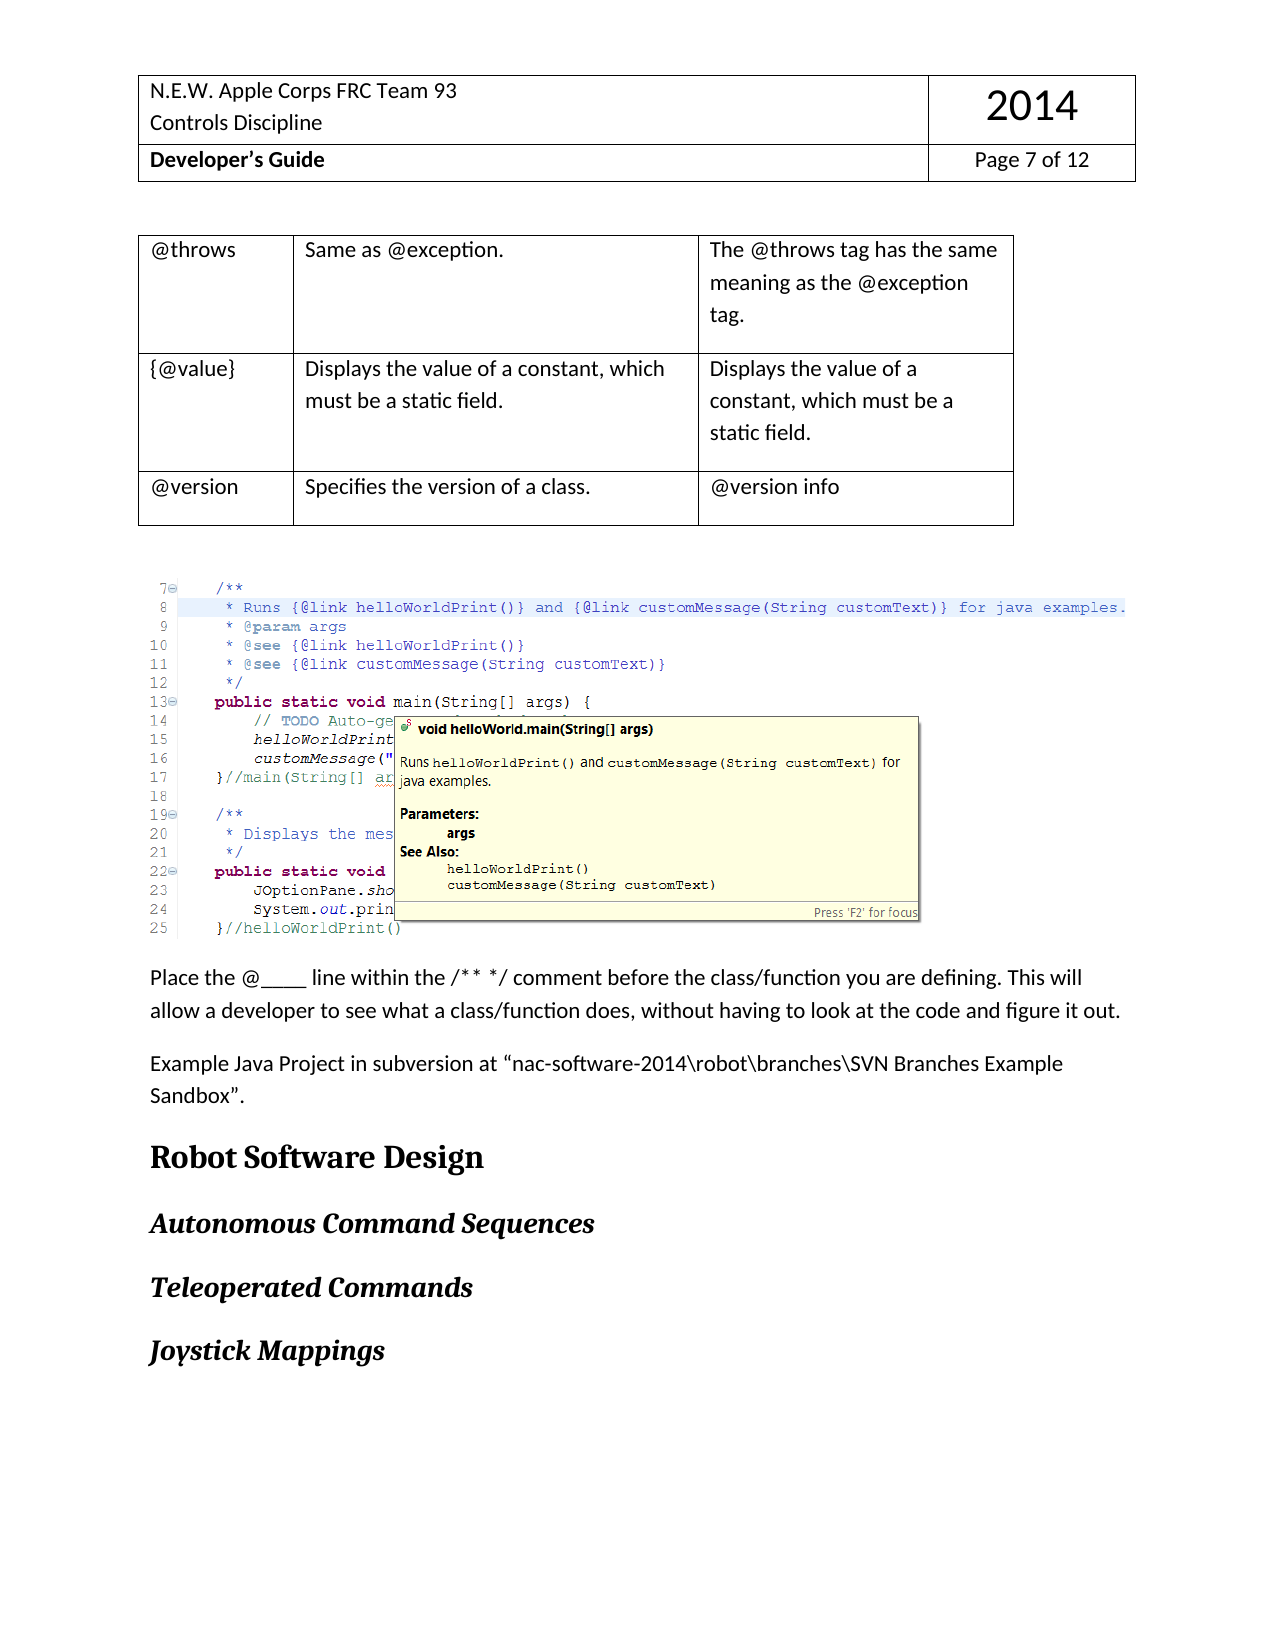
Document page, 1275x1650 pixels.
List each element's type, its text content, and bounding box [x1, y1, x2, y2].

subtitle Teleoperated Commands [150, 1271, 1125, 1304]
picture [150, 578, 1125, 939]
table_cell @throws [139, 236, 293, 353]
table_cell Same as @exception. [294, 236, 698, 353]
text Place the @____ line within the /** */ comment before the class/function you are defining. This will allow a developer to see what a class/function does, without having to look at the code and figure it out. [150, 963, 1125, 1024]
table_cell Displays the value of a constant, which must be a static field. [294, 354, 698, 471]
table_cell Displays the value of a constant, which must be a static field. [699, 354, 1013, 471]
subtitle Autonomous Command Sequences [150, 1207, 1125, 1241]
table_cell @version info [699, 472, 1013, 524]
subtitle Robot Software Design [150, 1138, 1125, 1176]
table_cell Specifies the version of a class. [294, 472, 698, 524]
table_cell The @throws tag has the same meaning as the @exception tag. [699, 236, 1013, 353]
table_cell @version [139, 472, 293, 524]
subtitle Joystick Mappings [150, 1334, 1125, 1368]
table_cell {@value} [139, 354, 293, 471]
text Example Java Project in subversion at “nac-software-2014\robot\branches\SVN Branches Example Sandbox”. [150, 1049, 1125, 1109]
